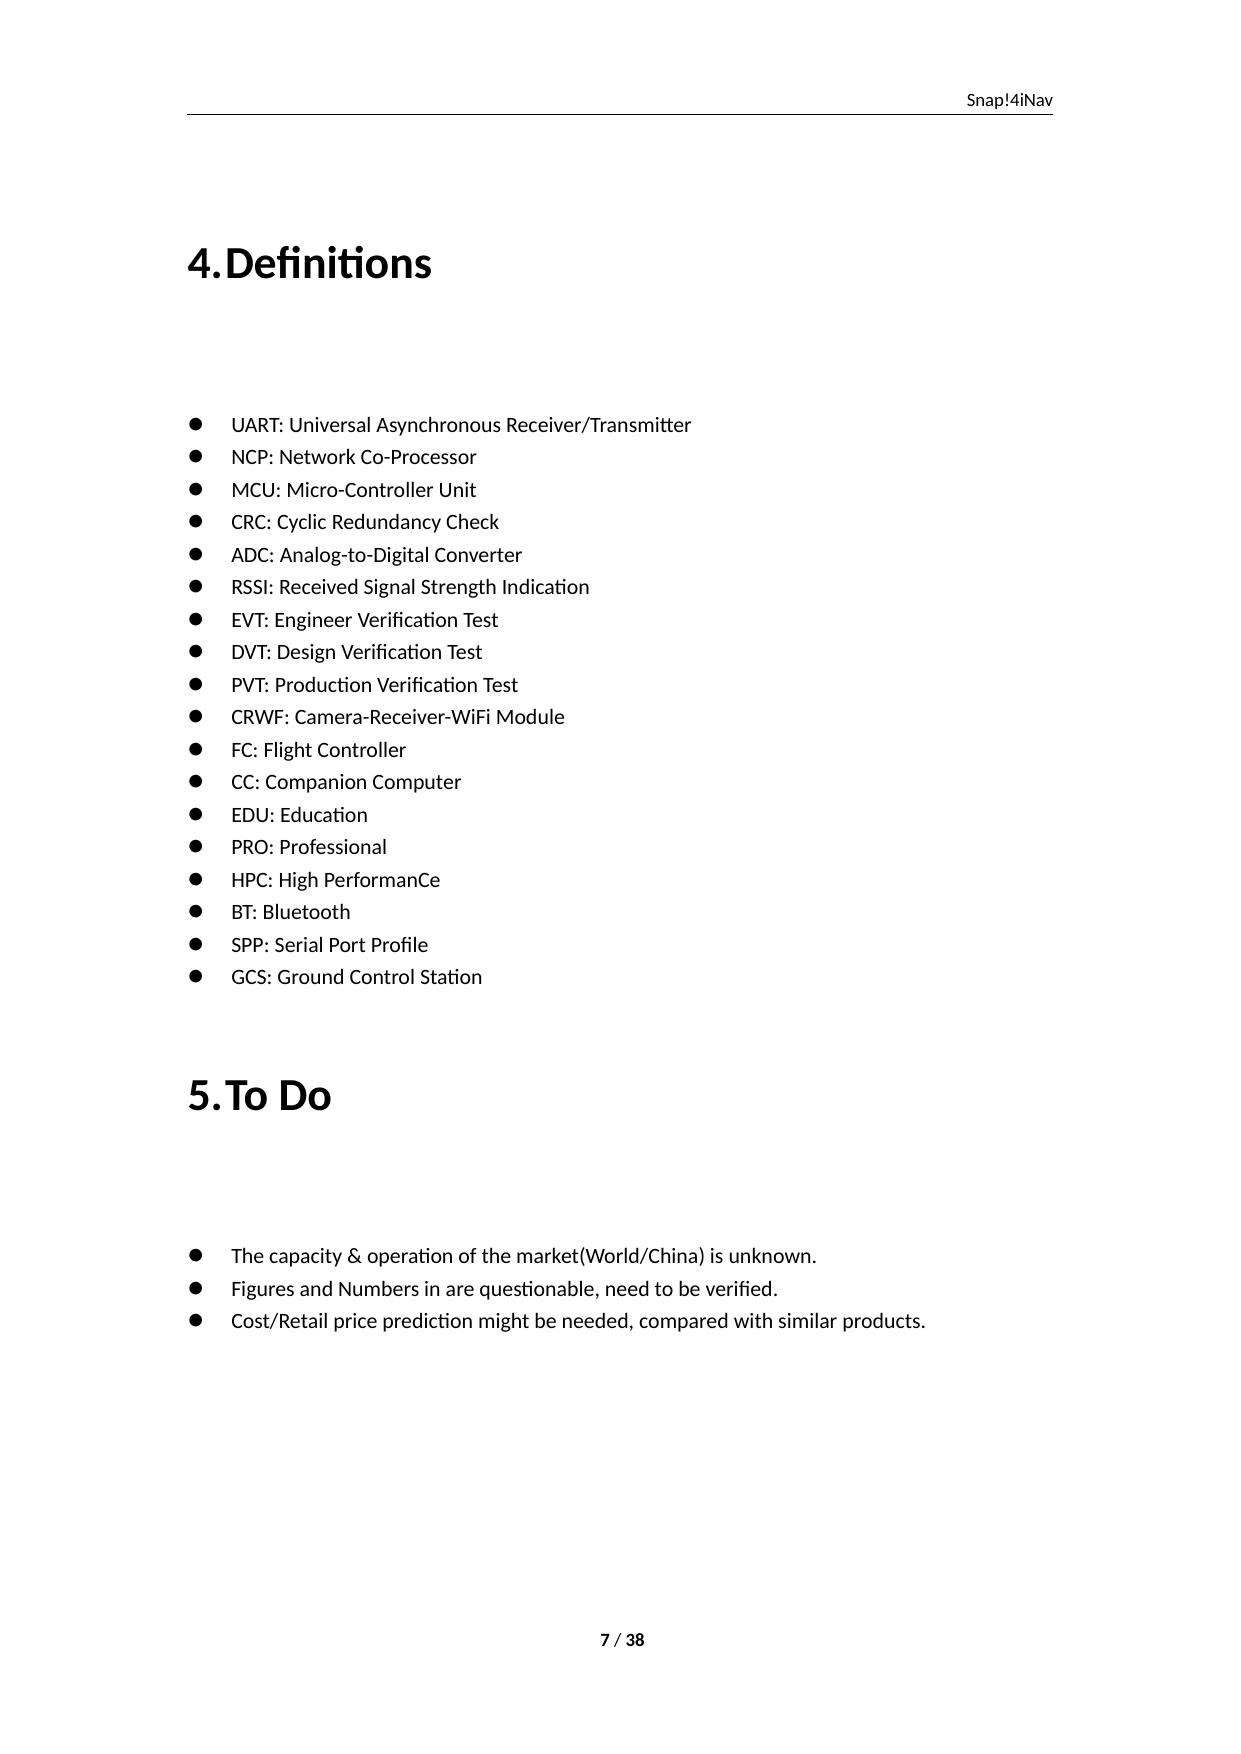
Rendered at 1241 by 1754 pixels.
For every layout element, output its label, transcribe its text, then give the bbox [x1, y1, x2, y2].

list RSSI: Received Signal Strength Indication [187, 571, 1053, 603]
list EVT: Engineer Verification Test [187, 603, 1053, 636]
list EDU: Education [187, 798, 1053, 831]
list FC: Flight Controller [187, 733, 1053, 766]
list ADC: Analog-to-Digital Converter [187, 538, 1053, 571]
list DVT: Design Verification Test [187, 636, 1053, 668]
list CRWF: Camera-Receiver-WiFi Module [187, 701, 1053, 733]
list CRC: Cyclic Redundancy Check [187, 506, 1053, 538]
list HPC: High PerformanCe [187, 863, 1053, 896]
list The capacity & operation of the market(World/China) is unknown. [187, 1239, 1053, 1272]
subtitle To Do [187, 1061, 1053, 1126]
list PRO: Professional [187, 831, 1053, 863]
list UART: Universal Asynchronous Receiver/Transmitter [187, 408, 1053, 441]
list PVT: Production Verification Test [187, 668, 1053, 701]
list MCU: Micro-Controller Unit [187, 473, 1053, 506]
list CC: Companion Computer [187, 766, 1053, 798]
subtitle Definitions [187, 230, 1053, 295]
list GCS: Ground Control Station [187, 961, 1053, 993]
list NCP: Network Co-Processor [187, 441, 1053, 473]
list SPP: Serial Port Profile [187, 928, 1053, 961]
list Cost/Retail price prediction might be needed, compared with similar products. [187, 1304, 1053, 1337]
list BT: Bluetooth [187, 896, 1053, 928]
list Figures and Numbers in are questionable, need to be verified. [187, 1272, 1053, 1304]
